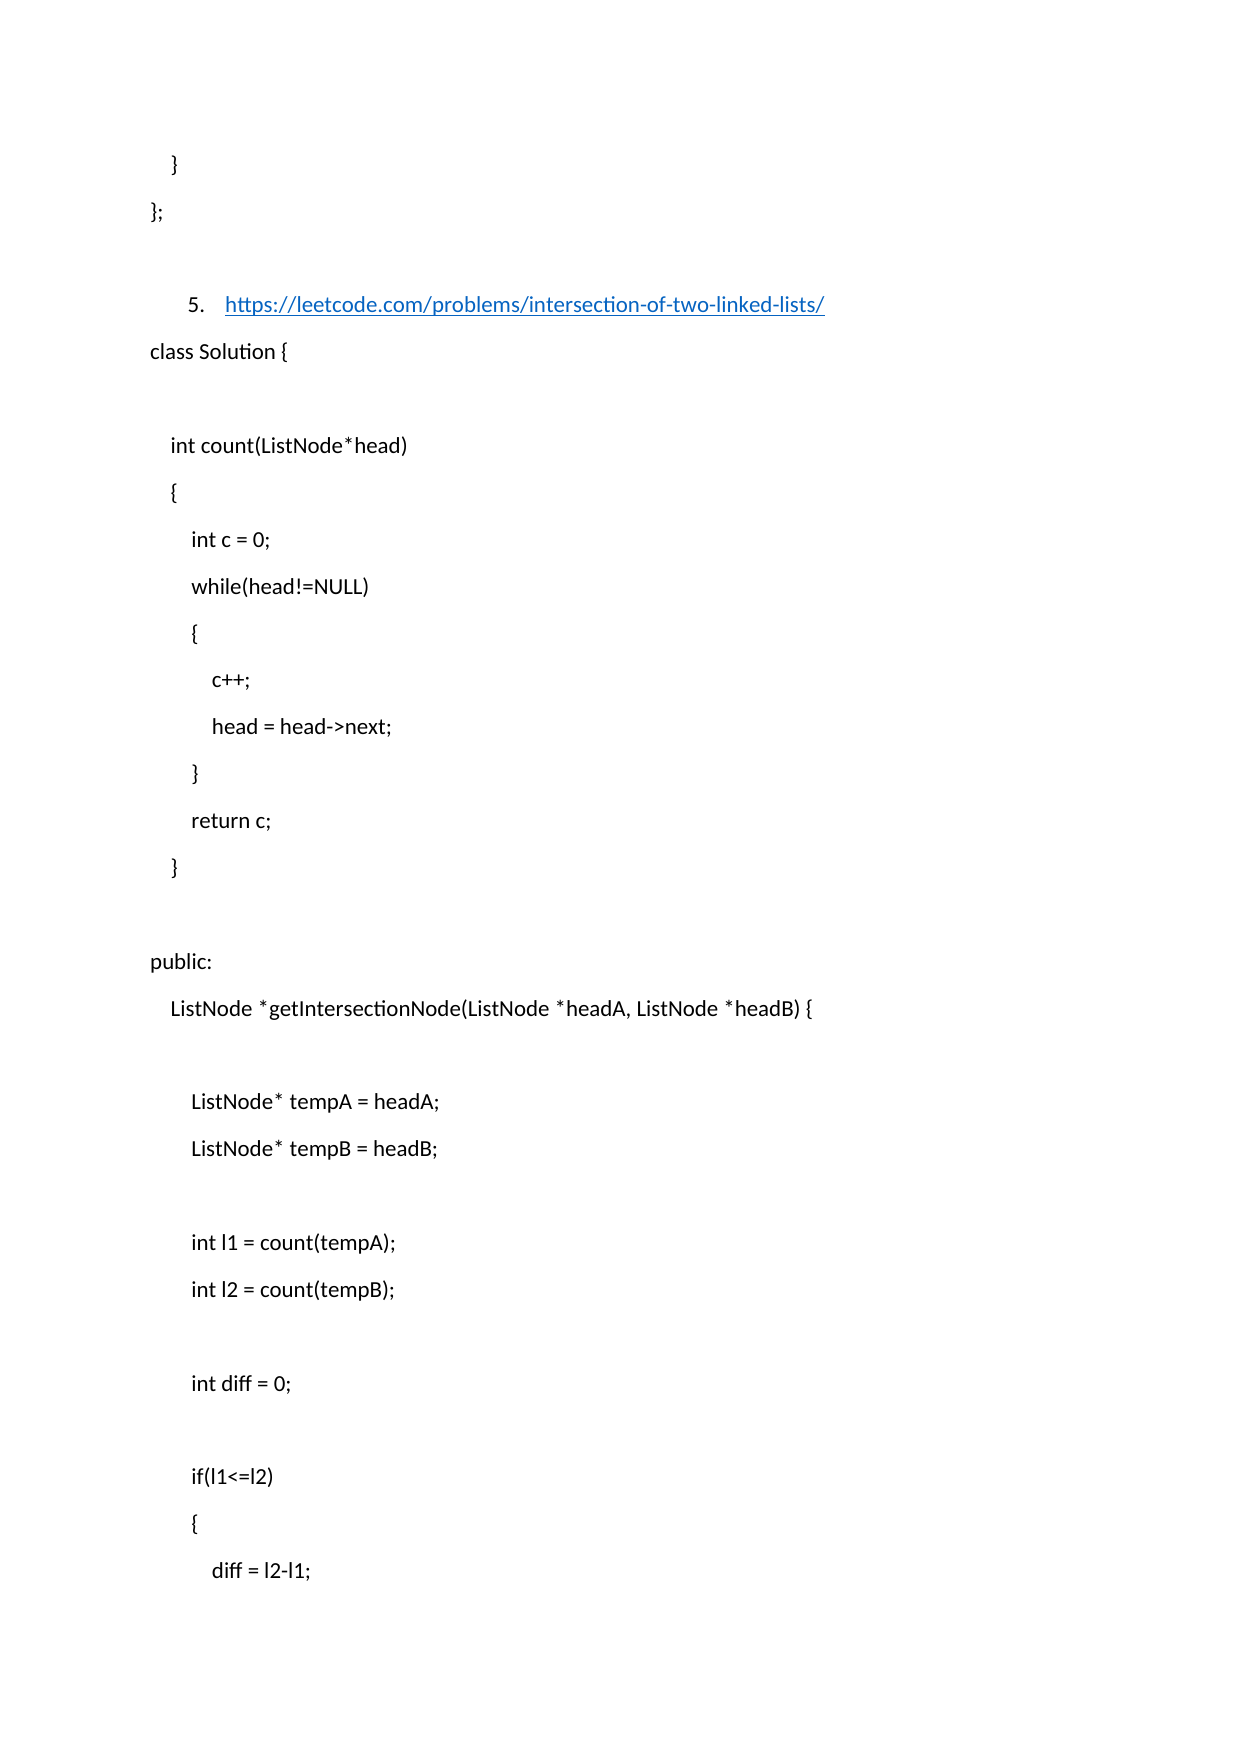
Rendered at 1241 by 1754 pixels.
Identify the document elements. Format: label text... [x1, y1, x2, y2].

text int l1 = count(tempA); [150, 1228, 1090, 1256]
text int l2 = count(tempB); [150, 1275, 1090, 1303]
text }; [150, 197, 1090, 225]
text return c; [150, 806, 1090, 834]
text int c = 0; [150, 525, 1090, 553]
text if(l1<=l2) [150, 1462, 1090, 1491]
text class Solution { [150, 337, 1090, 366]
text c++; [150, 666, 1090, 694]
text } [150, 759, 1090, 787]
text { [150, 1509, 1090, 1537]
text diff = l2-l1; [150, 1556, 1090, 1584]
text { [150, 619, 1090, 647]
text ListNode *getIntersectionNode(ListNode *headA, ListNode *headB) { [150, 994, 1090, 1022]
text int diff = 0; [150, 1369, 1090, 1397]
text } [150, 853, 1090, 881]
text head = head->next; [150, 712, 1090, 741]
text while(head!=NULL) [150, 572, 1090, 600]
text public: [150, 947, 1090, 975]
text ListNode* tempB = headB; [150, 1134, 1090, 1162]
text } [150, 150, 1090, 178]
text { [150, 478, 1090, 506]
list https://leetcode.com/problems/intersection-of-two-linked-lists/ [187, 291, 1090, 319]
text int count(ListNode*head) [150, 431, 1090, 459]
text ListNode* tempA = headA; [150, 1087, 1090, 1116]
